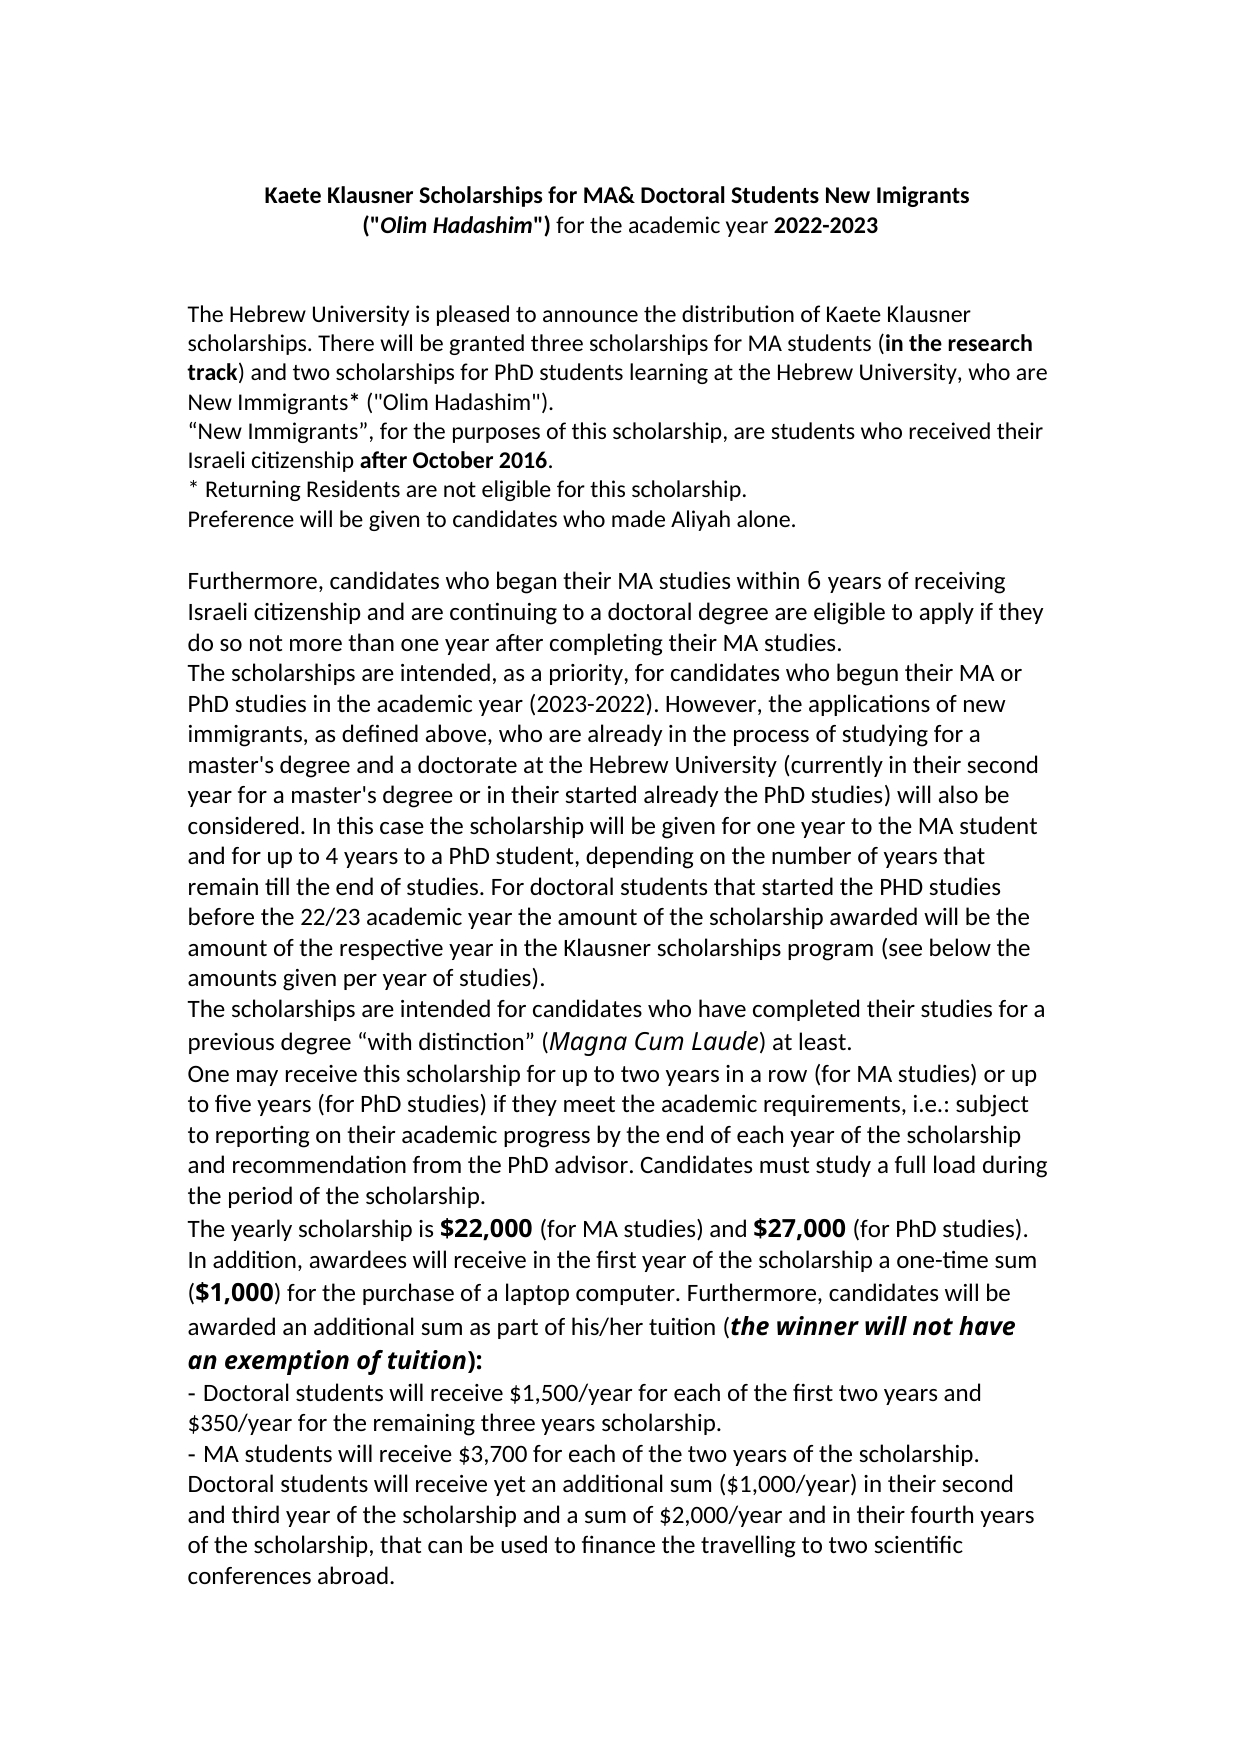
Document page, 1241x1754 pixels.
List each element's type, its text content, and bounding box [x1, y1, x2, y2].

text * Returning Residents are not eligible for this scholarship. [187, 474, 1053, 504]
text The yearly scholarship is $22,000 (for MA studies) and $27,000 (for PhD studies). In addition, awardees will receive in the first year of the scholarship a one-time sum ($1,000) for the purchase of a laptop computer. Furthermore, candidates will be awarded an additional sum as part of his/her tuition (the winner will not have an exemption of tuition): [187, 1210, 1053, 1377]
text One may receive this scholarship for up to two years in a row (for MA studies) or up to five years (for PhD studies) if they meet the academic requirements, i.e.: subject to reporting on their academic progress by the end of each year of the scholarship and recommendation from the PhD advisor. Candidates must study a full load during the period of the scholarship. [187, 1058, 1053, 1210]
text Kaete Klausner Scholarships for MA& Doctoral Students New Imigrants ("Olim Hadashim") for the academic year 2022-2023 [187, 181, 1053, 239]
text Doctoral students will receive yet an additional sum ($1,000/year) in their second and third year of the scholarship and a sum of $2,000/year and in their fourth years of the scholarship, that can be used to finance the travelling to two scientific conferences abroad. [187, 1469, 1053, 1591]
text The scholarships are intended, as a priority, for candidates who begun their MA or PhD studies in the academic year (2023-2022). However, the applications of new immigrants, as defined above, who are already in the process of studying for a master's degree and a doctorate at the Hebrew University (currently in their second year for a master's degree or in their started already the PhD studies) will also be considered. In this case the scholarship will be given for one year to the MA student and for up to 4 years to a PhD student, depending on the number of years that remain till the end of studies. For doctoral students that started the PHD studies before the 22/23 academic year the amount of the scholarship awarded will be the amount of the respective year in the Klausner scholarships program (see below the amounts given per year of studies). [187, 657, 1053, 993]
text “New Immigrants”, for the purposes of this scholarship, are students who received their Israeli citizenship after October 2016. [187, 416, 1053, 474]
text - Doctoral students will receive $1,500/year for each of the first two years and $350/year for the remaining three years scholarship. [187, 1377, 1053, 1438]
text The scholarships are intended for candidates who have completed their studies for a previous degree “with distinction” (Magna Cum Laude) at least. [187, 993, 1053, 1058]
text Furthermore, candidates who began their MA studies within 6 years of receiving Israeli citizenship and are continuing to a doctoral degree are eligible to apply if they do so not more than one year after completing their MA studies. [187, 533, 1053, 657]
text Preference will be given to candidates who made Aliyah alone. [187, 504, 1053, 533]
text - MA students will receive $3,700 for each of the two years of the scholarship. [187, 1438, 1053, 1469]
text The Hebrew University is pleased to announce the distribution of Kaete Klausner scholarships. There will be granted three scholarships for MA students (in the research track) and two scholarships for PhD students learning at the Hebrew University, who are New Immigrants* ("Olim Hadashim"). [187, 299, 1053, 416]
